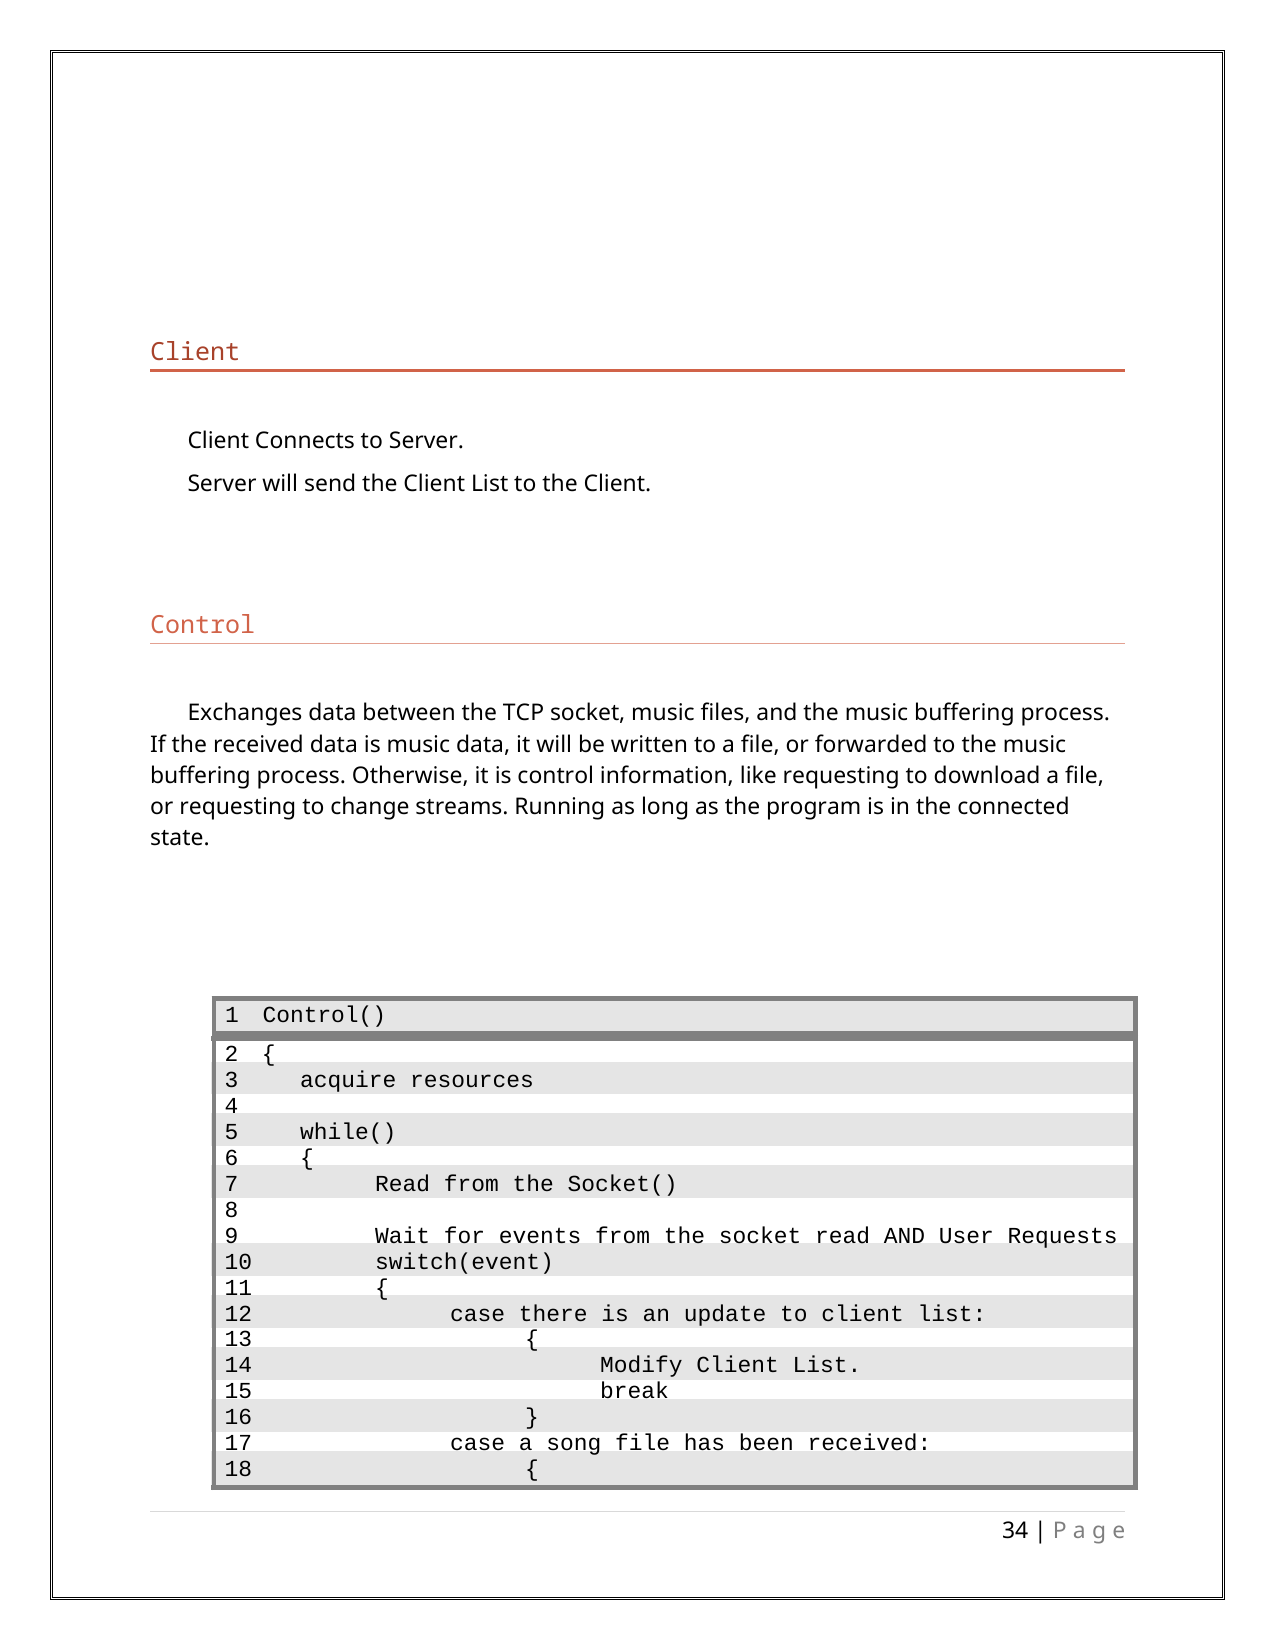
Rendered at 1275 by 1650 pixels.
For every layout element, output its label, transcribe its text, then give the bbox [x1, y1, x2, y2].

text Read from the Socket() [216, 1165, 1133, 1198]
text Client Connects to Server. [150, 424, 1125, 455]
text } [216, 1399, 1133, 1425]
text Modify Client List. [216, 1347, 1133, 1373]
text { [216, 1321, 1133, 1347]
text case there is an update to client list: [216, 1295, 1133, 1321]
text break [216, 1373, 1133, 1399]
subtitle Control [150, 607, 1125, 643]
text while() [216, 1113, 1133, 1139]
text Wait for events from the socket read AND User Requests [216, 1217, 1133, 1243]
list Control() [216, 1001, 1133, 1031]
text { [216, 1041, 1133, 1062]
text acquire resources [216, 1062, 1133, 1094]
text { [216, 1139, 1133, 1165]
text Exchanges data between the TCP socket, music files, and the music buffering process. If the received data is music data, it will be written to a file, or forwarded to the music buffering process. Otherwise, it is control information, like requesting to download a file, or requesting to change streams. Running as long as the program is in the connected state. [150, 696, 1125, 852]
text { [216, 1451, 1133, 1485]
text { [216, 1269, 1133, 1295]
subtitle Client [150, 333, 1125, 369]
text case a song file has been received: [216, 1425, 1133, 1451]
text Server will send the Client List to the Client. [150, 467, 1125, 499]
text switch(event) [216, 1243, 1133, 1269]
